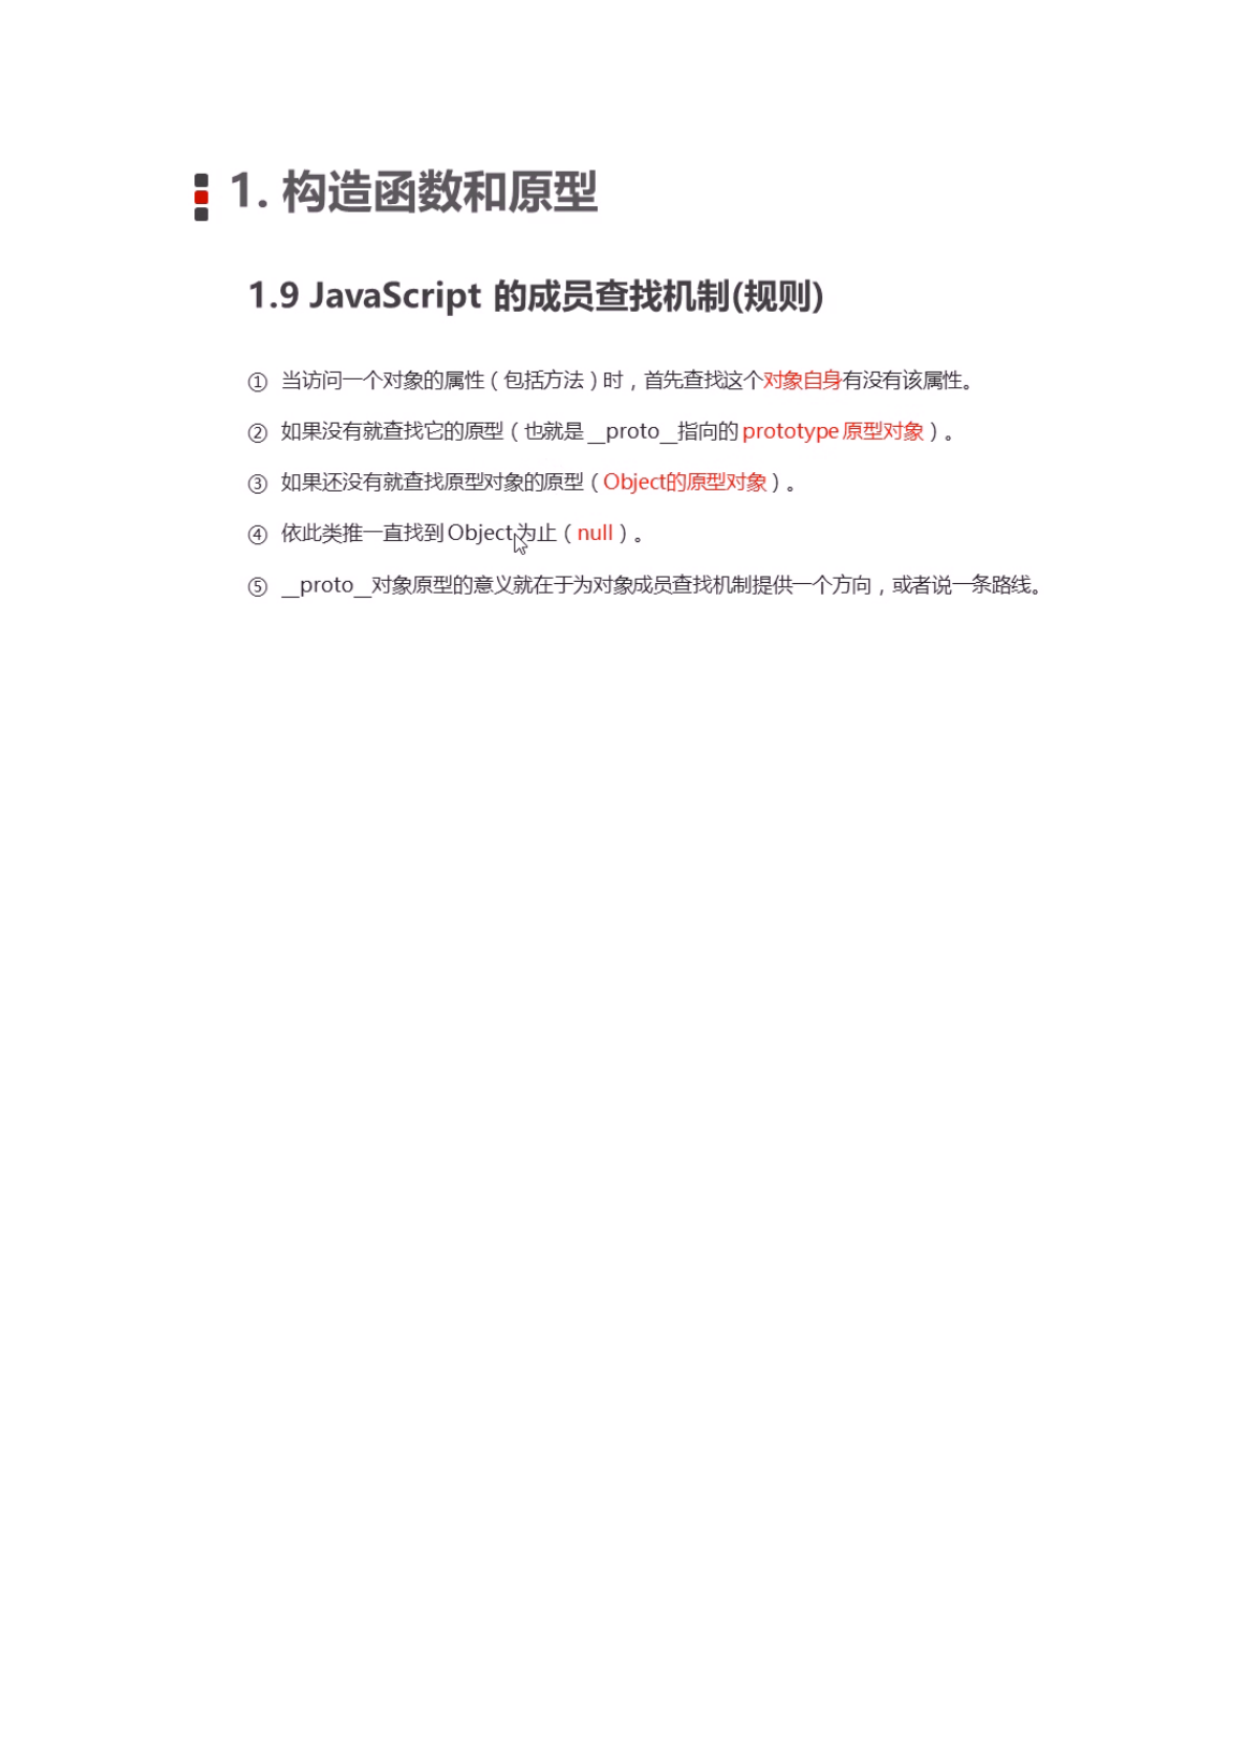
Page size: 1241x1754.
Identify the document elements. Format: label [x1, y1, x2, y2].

picture [187, 162, 1052, 611]
